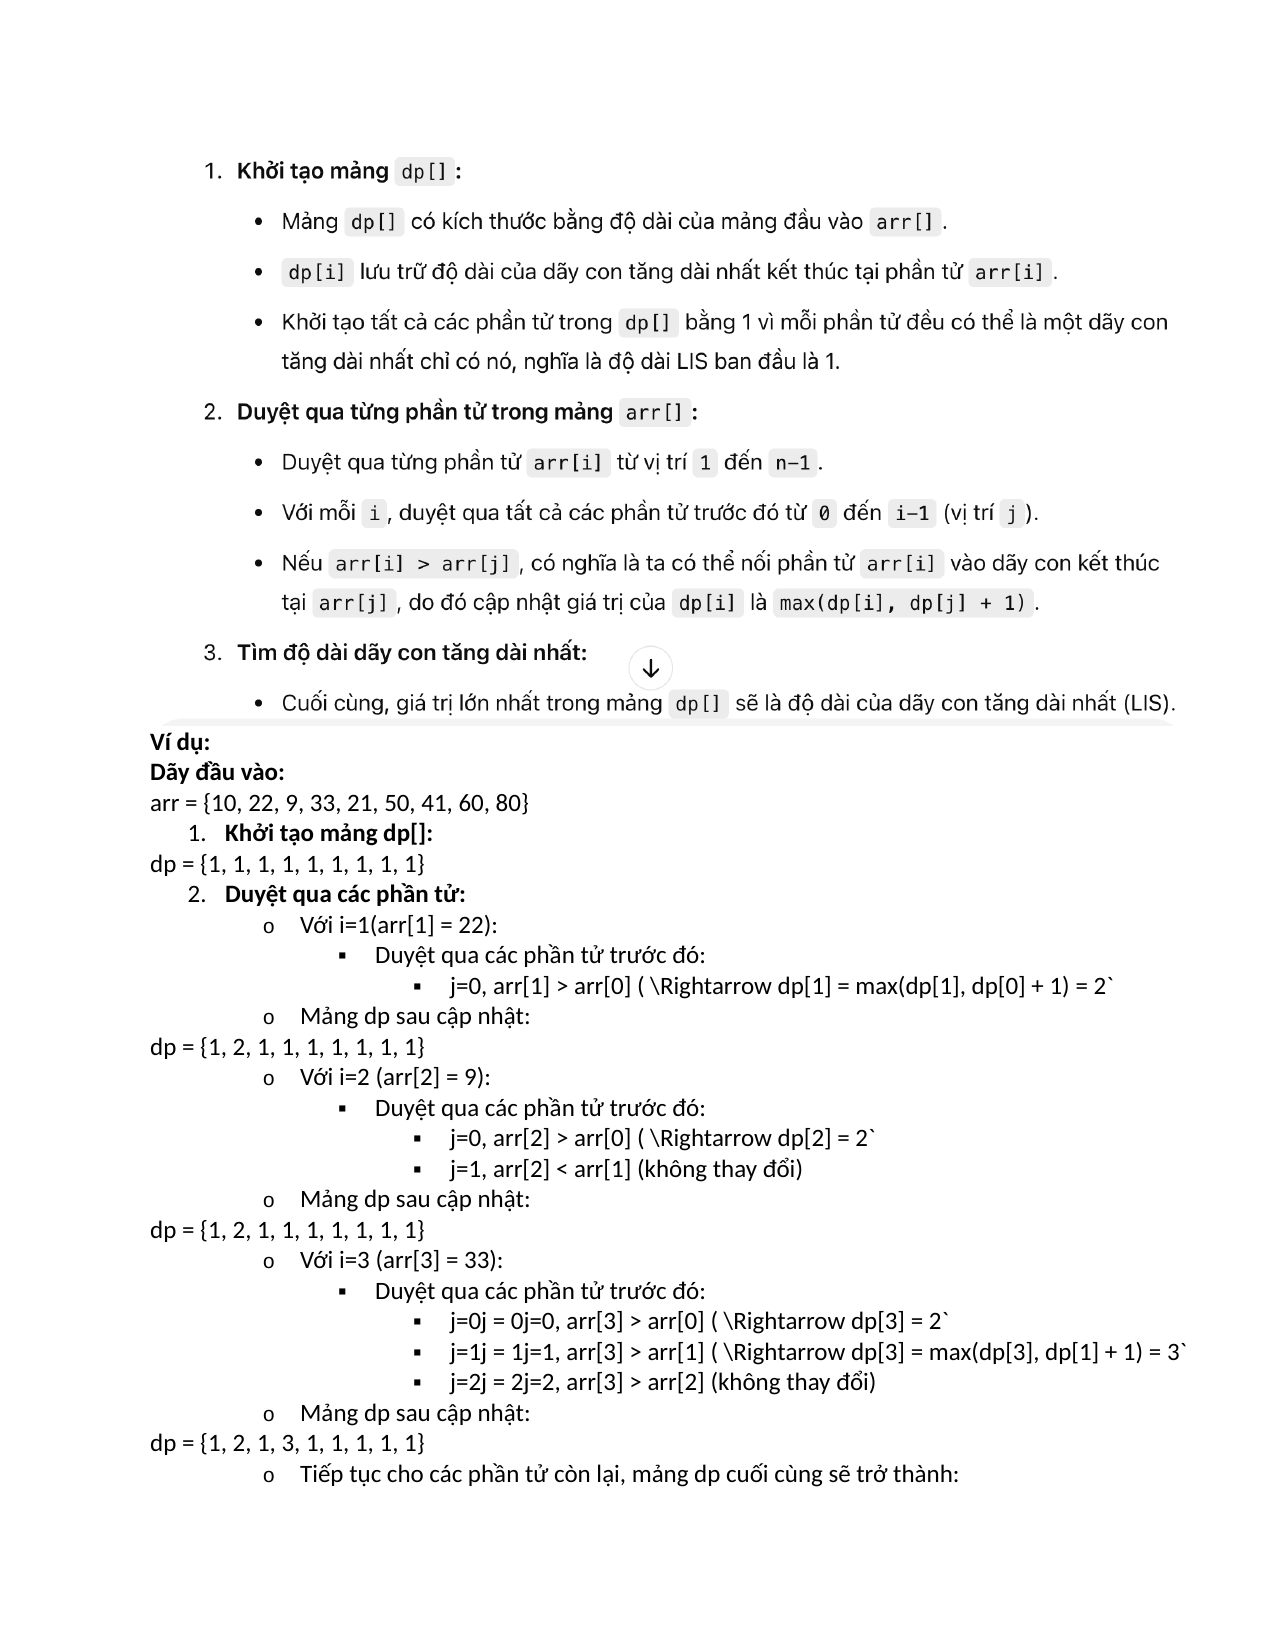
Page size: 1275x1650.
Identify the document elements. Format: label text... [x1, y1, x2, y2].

text Ví dụ: [150, 726, 1198, 756]
list Khởi tạo mảng dp[]: [187, 817, 1198, 848]
list j=0, arr[1] > arr[0] ( \Rightarrow dp[1] = max(dp[1], dp[0] + 1) = 2` [412, 970, 1198, 1000]
picture [150, 150, 1199, 726]
list Duyệt qua các phần tử trước đó: [337, 939, 1198, 970]
text dp = {1, 2, 1, 3, 1, 1, 1, 1, 1} [150, 1428, 1198, 1458]
list Mảng dp sau cập nhật: [262, 1183, 1198, 1214]
text dp = {1, 2, 1, 1, 1, 1, 1, 1, 1} [150, 1214, 1198, 1244]
list Với i=2 (arr[2] = 9): [262, 1061, 1198, 1092]
list Với i=3 (arr[3] = 33): [262, 1244, 1198, 1275]
list j=0j = 0j=0, arr[3] > arr[0] ( \Rightarrow dp[3] = 2` [412, 1306, 1198, 1336]
list j=1j = 1j=1, arr[3] > arr[1] ( \Rightarrow dp[3] = max(dp[3], dp[1] + 1) = 3` [412, 1336, 1198, 1367]
list j=1, arr[2] < arr[1] (không thay đổi) [412, 1153, 1198, 1183]
list Duyệt qua các phần tử trước đó: [337, 1275, 1198, 1306]
text dp = {1, 2, 1, 1, 1, 1, 1, 1, 1} [150, 1031, 1198, 1061]
list Duyệt qua các phần tử trước đó: [337, 1092, 1198, 1122]
text dp = {1, 1, 1, 1, 1, 1, 1, 1, 1} [150, 848, 1198, 878]
list Với i=1(arr[1] = 22): [262, 909, 1198, 939]
list Duyệt qua các phần tử: [187, 878, 1198, 909]
list Mảng dp sau cập nhật: [262, 1397, 1198, 1428]
list Tiếp tục cho các phần tử còn lại, mảng dp cuối cùng sẽ trở thành: [262, 1458, 1198, 1489]
list j=0, arr[2] > arr[0] ( \Rightarrow dp[2] = 2` [412, 1122, 1198, 1153]
list Mảng dp sau cập nhật: [262, 1000, 1198, 1031]
list j=2j = 2j=2, arr[3] > arr[2] (không thay đổi) [412, 1367, 1198, 1397]
text Dãy đầu vào: arr = {10, 22, 9, 33, 21, 50, 41, 60, 80} [150, 756, 1198, 817]
